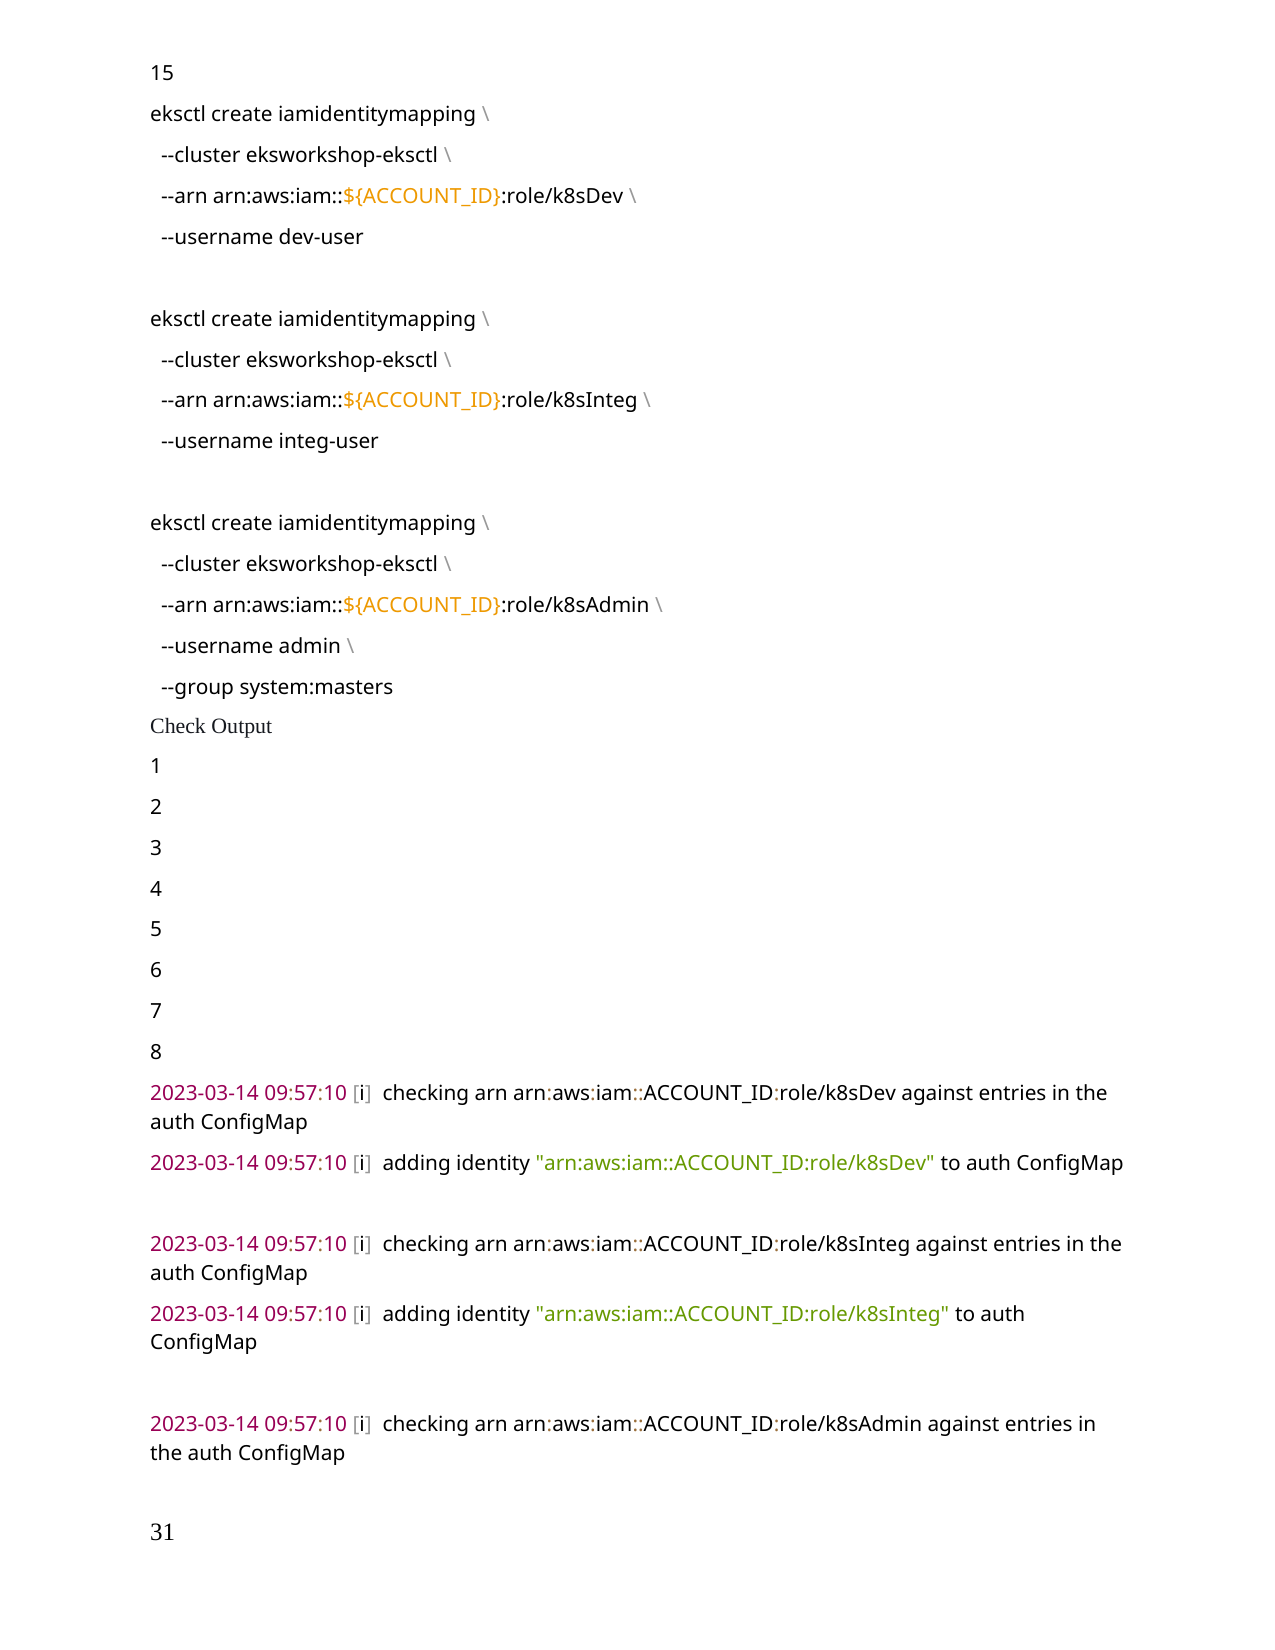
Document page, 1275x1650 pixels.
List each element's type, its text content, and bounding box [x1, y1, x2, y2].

text --cluster eksworkshop-eksctl \ [150, 140, 1125, 168]
text 6 [150, 956, 1125, 984]
text --cluster eksworkshop-eksctl \ [150, 549, 1125, 578]
text --cluster eksworkshop-eksctl \ [150, 345, 1125, 373]
text --username dev-user [150, 222, 1125, 250]
text 7 [150, 996, 1125, 1025]
text 1 [150, 751, 1125, 779]
text 2023-03-14 09:57:10 [ℹ] checking arn arn:aws:iam::ACCOUNT_ID:role/k8sAdmin against entries in the auth ConfigMap [150, 1409, 1125, 1466]
text 4 [150, 874, 1125, 902]
text 2 [150, 792, 1125, 820]
text eksctl create iamidentitymapping \ [150, 508, 1125, 537]
text 3 [150, 833, 1125, 861]
text --arn arn:aws:iam::${ACCOUNT_ID}:role/k8sDev \ [150, 181, 1125, 209]
text --username integ-user [150, 427, 1125, 455]
text 5 [150, 914, 1125, 943]
text --arn arn:aws:iam::${ACCOUNT_ID}:role/k8sInteg \ [150, 386, 1125, 414]
text --username admin \ [150, 631, 1125, 660]
text eksctl create iamidentitymapping \ [150, 304, 1125, 332]
text 2023-03-14 09:57:10 [ℹ] adding identity "arn:aws:iam::ACCOUNT_ID:role/k8sInteg" to auth ConfigMap [150, 1299, 1125, 1356]
text --arn arn:aws:iam::${ACCOUNT_ID}:role/k8sAdmin \ [150, 590, 1125, 619]
text 8 [150, 1037, 1125, 1066]
text Check Output [150, 713, 1125, 738]
text 15 [150, 58, 1125, 87]
text --group system:masters [150, 672, 1125, 701]
text 2023-03-14 09:57:10 [ℹ] checking arn arn:aws:iam::ACCOUNT_ID:role/k8sInteg against entries in the auth ConfigMap [150, 1229, 1125, 1286]
text 2023-03-14 09:57:10 [ℹ] checking arn arn:aws:iam::ACCOUNT_ID:role/k8sDev against entries in the auth ConfigMap [150, 1078, 1125, 1135]
text eksctl create iamidentitymapping \ [150, 99, 1125, 127]
text 2023-03-14 09:57:10 [ℹ] adding identity "arn:aws:iam::ACCOUNT_ID:role/k8sDev" to auth ConfigMap [150, 1148, 1125, 1176]
